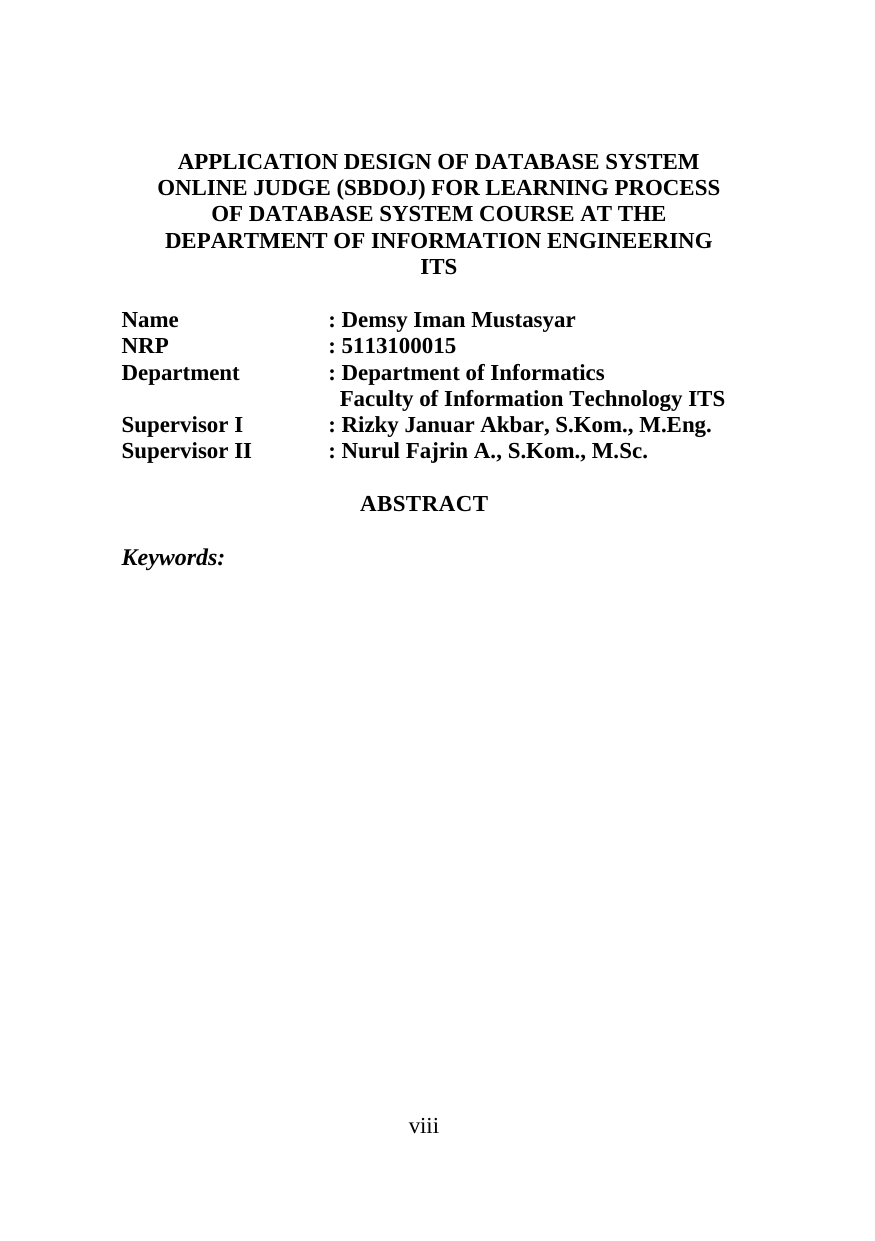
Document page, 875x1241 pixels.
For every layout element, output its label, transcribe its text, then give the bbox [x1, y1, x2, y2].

text Supervisor I : Rizky Januar Akbar, S.Kom., M.Eng. [121, 411, 726, 438]
text Name : Demsy Iman Mustasyar [121, 306, 726, 332]
text NRP : 5113100015 [121, 332, 726, 358]
text Department : Department of Informatics [121, 358, 726, 385]
text Supervisor II : Nurul Fajrin A., S.Kom., M.Sc. [121, 438, 726, 464]
text Keywords: [121, 543, 726, 571]
text APPLICATION DESIGN OF DATABASE SYSTEM ONLINE JUDGE (SBDOJ) FOR LEARNING PROCESS OF DATABASE SYSTEM COURSE AT THE DEPARTMENT OF INFORMATION ENGINEERING ITS [151, 148, 726, 279]
subtitle ABSTRACT [121, 490, 726, 517]
text Faculty of Information Technology ITS [121, 385, 726, 411]
